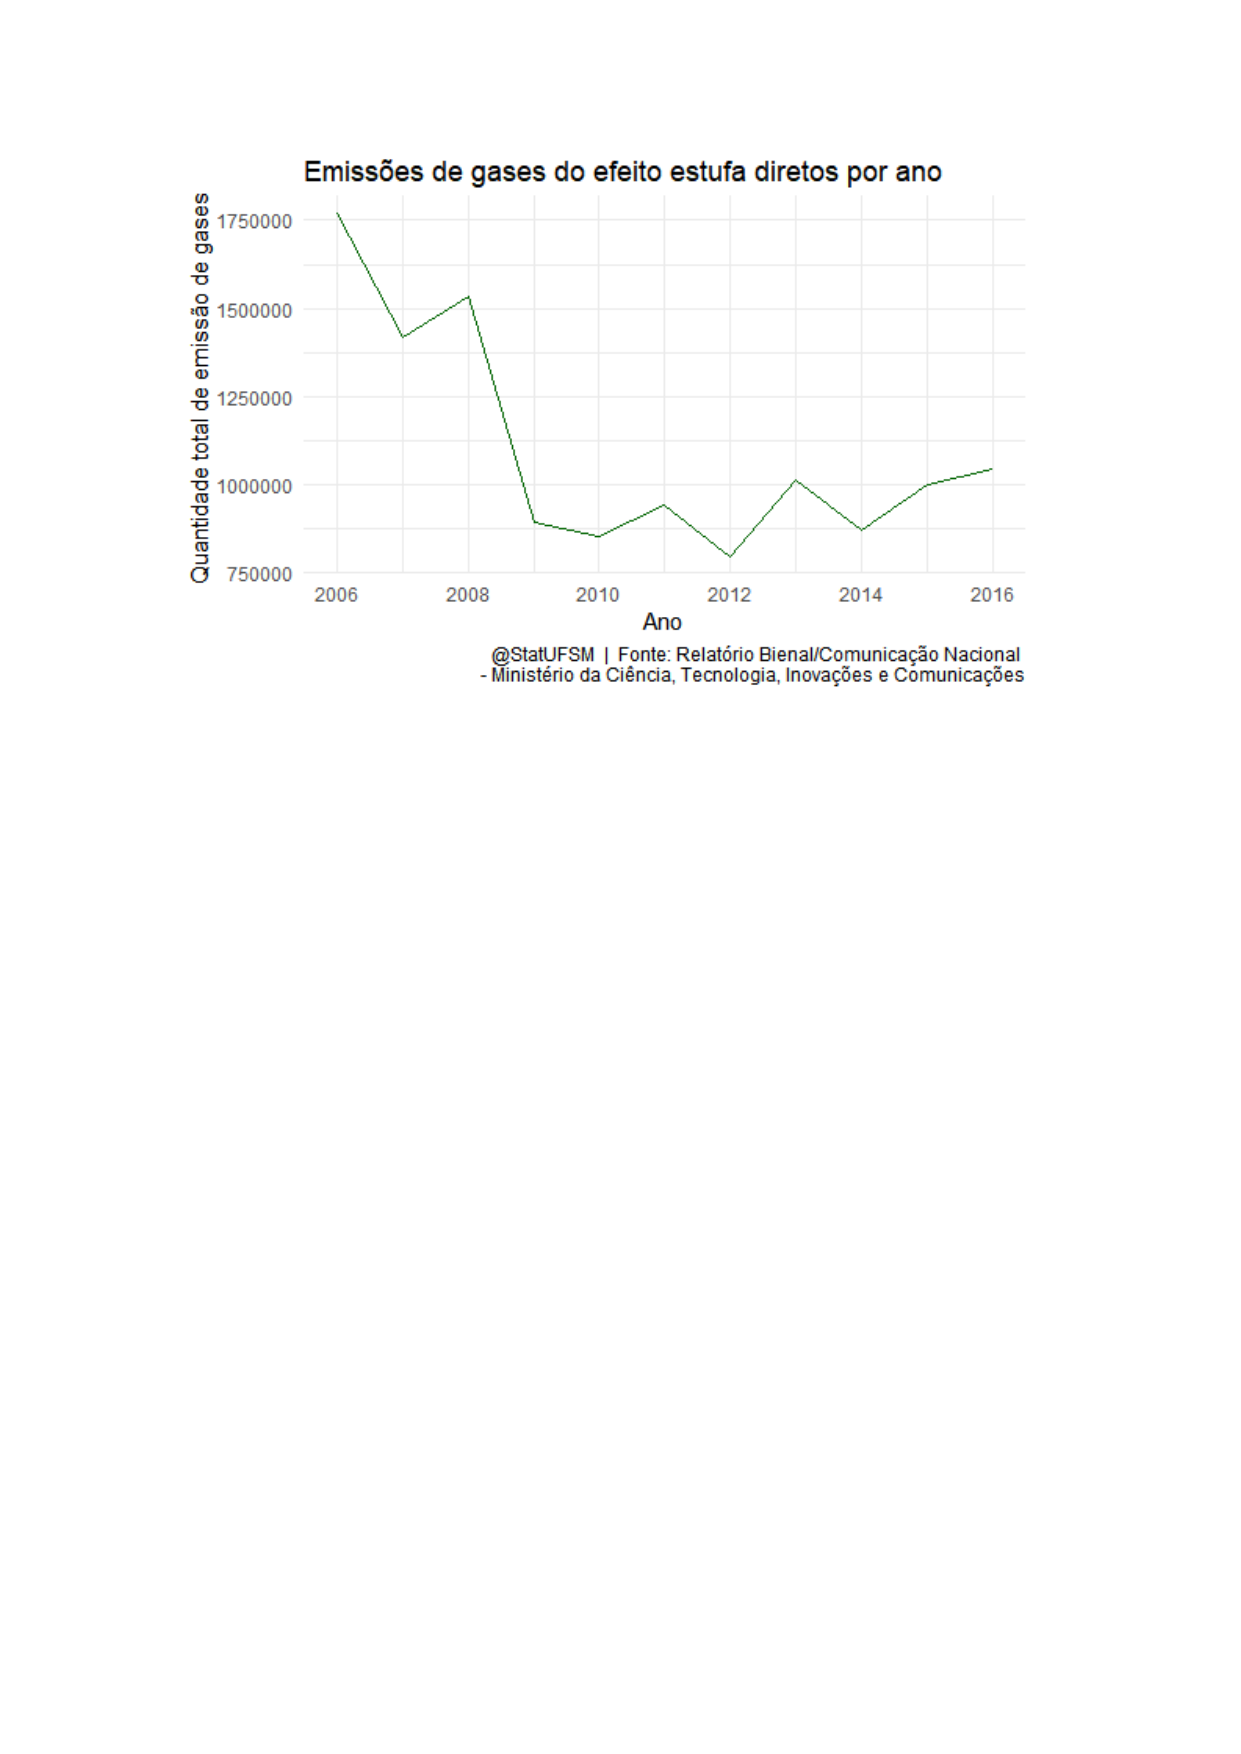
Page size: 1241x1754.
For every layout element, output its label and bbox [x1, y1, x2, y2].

picture [177, 147, 1038, 696]
